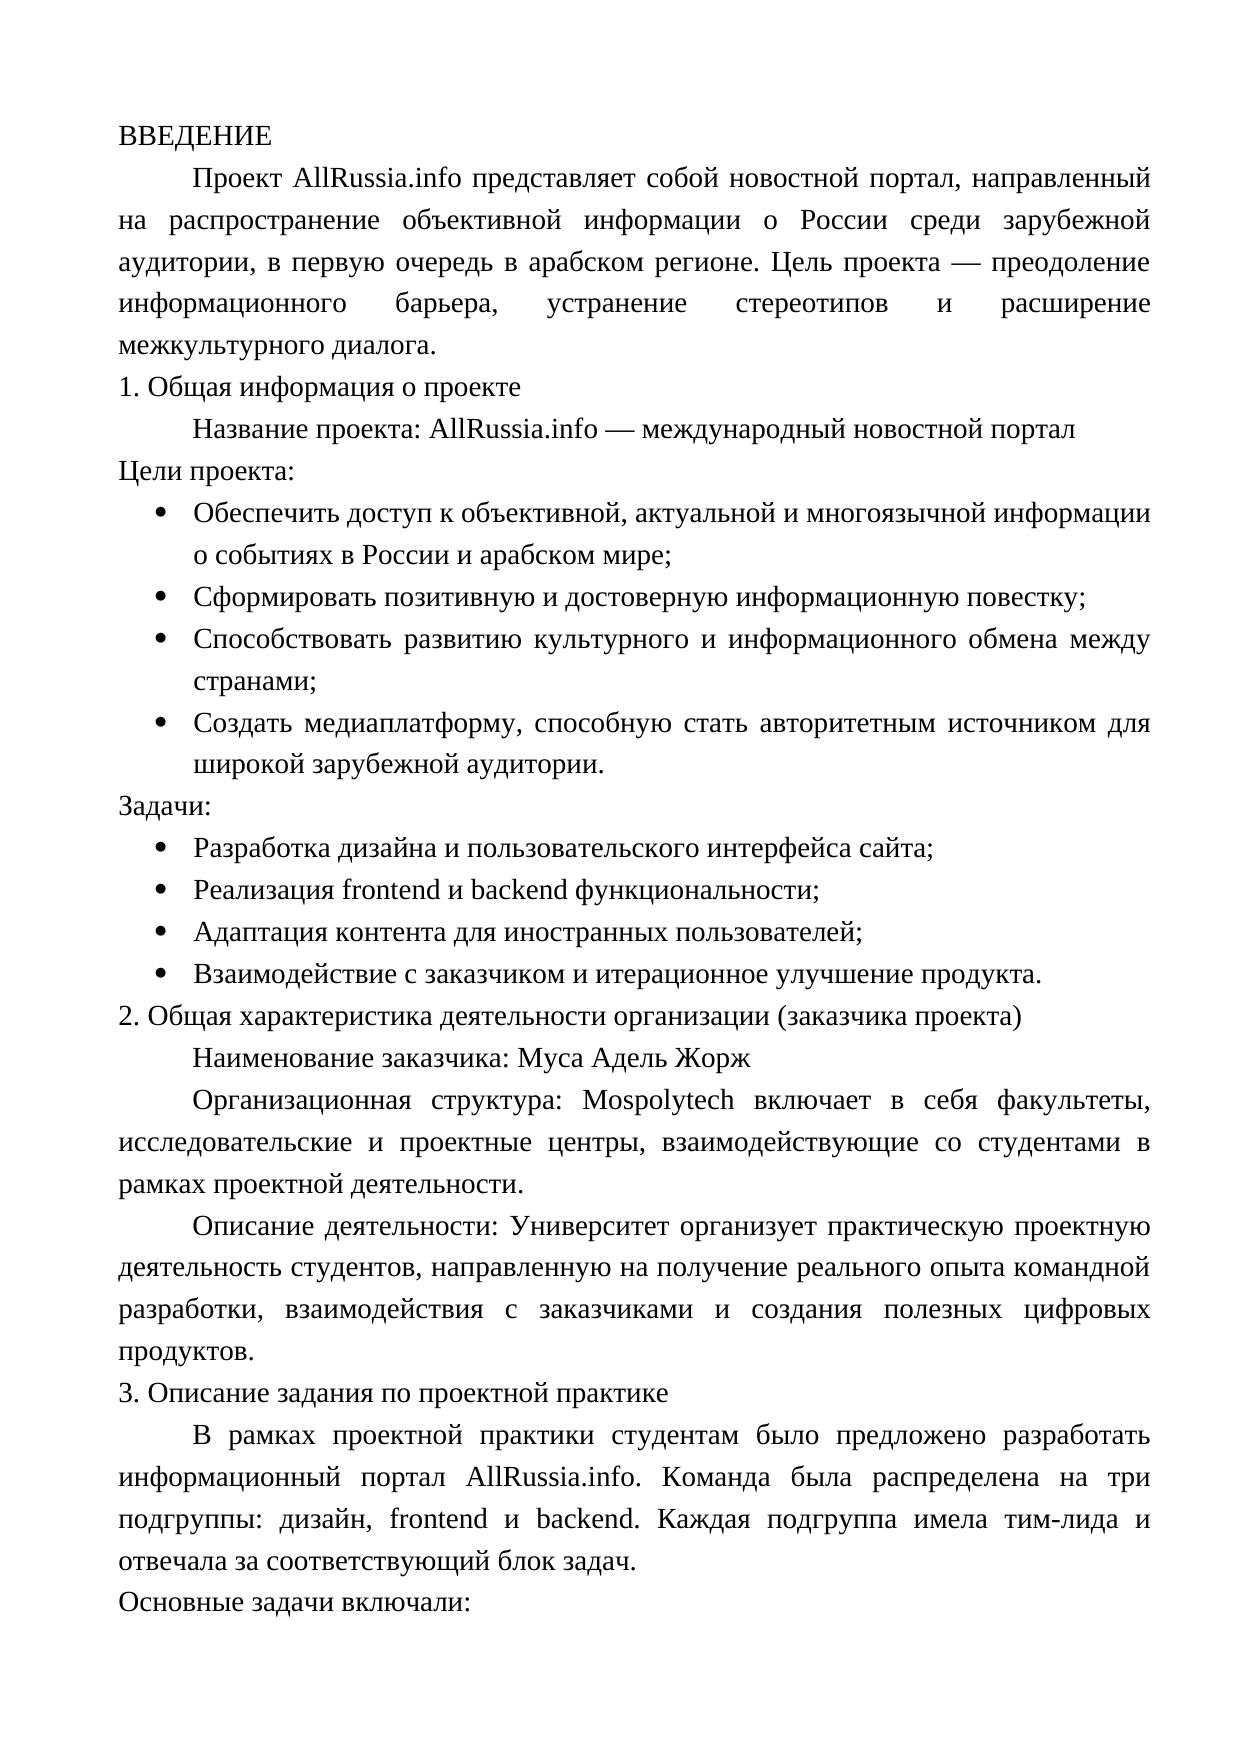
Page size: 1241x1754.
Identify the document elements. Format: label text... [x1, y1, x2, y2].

list Создать медиаплатформу, способную стать авторитетным источником для широкой зарубежной аудитории. [156, 705, 1152, 780]
text ВВЕДЕНИЕ [118, 118, 1152, 152]
list Взаимодействие с заказчиком и итерационное улучшение продукта. [156, 956, 1152, 990]
list Обеспечить доступ к объективной, актуальной и многоязычной информации о событиях в России и арабском мире; [156, 495, 1152, 571]
text 3. Описание задания по проектной практике [118, 1375, 1152, 1409]
text Описание деятельности: Университет организует практическую проектную деятельность студентов, направленную на получение реального опыта командной разработки, взаимодействия с заказчиками и создания полезных цифровых продуктов. [118, 1208, 1152, 1367]
text 2. Общая характеристика деятельности организации (заказчика проекта) [118, 998, 1152, 1032]
list Адаптация контента для иностранных пользователей; [156, 914, 1152, 948]
text Название проекта: AllRussia.info — международный новостной портал [118, 411, 1152, 445]
text 1. Общая информация о проекте [118, 369, 1152, 403]
text Наименование заказчика: Муса Адель Жорж [118, 1040, 1152, 1074]
list Сформировать позитивную и достоверную информационную повестку; [156, 579, 1152, 612]
list Реализация frontend и backend функциональности; [156, 872, 1152, 906]
text Задачи: [118, 788, 1152, 822]
list Разработка дизайна и пользовательского интерфейса сайта; [156, 830, 1152, 864]
text Проект AllRussia.info представляет собой новостной портал, направленный на распространение объективной информации о России среди зарубежной аудитории, в первую очередь в арабском регионе. Цель проекта — преодоление информационного барьера, устранение стереотипов и расширение межкультурного диалога. [118, 160, 1152, 361]
text Основные задачи включали: [118, 1584, 1152, 1618]
text Организационная структура: Mospolytech включает в себя факультеты, исследовательские и проектные центры, взаимодействующие со студентами в рамках проектной деятельности. [118, 1082, 1152, 1199]
text Цели проекта: [118, 453, 1152, 487]
text В рамках проектной практики студентам было предложено разработать информационный портал AllRussia.info. Команда была распределена на три подгруппы: дизайн, frontend и backend. Каждая подгруппа имела тим-лида и отвечала за соответствующий блок задач. [118, 1417, 1152, 1576]
list Способствовать развитию культурного и информационного обмена между странами; [156, 621, 1152, 696]
